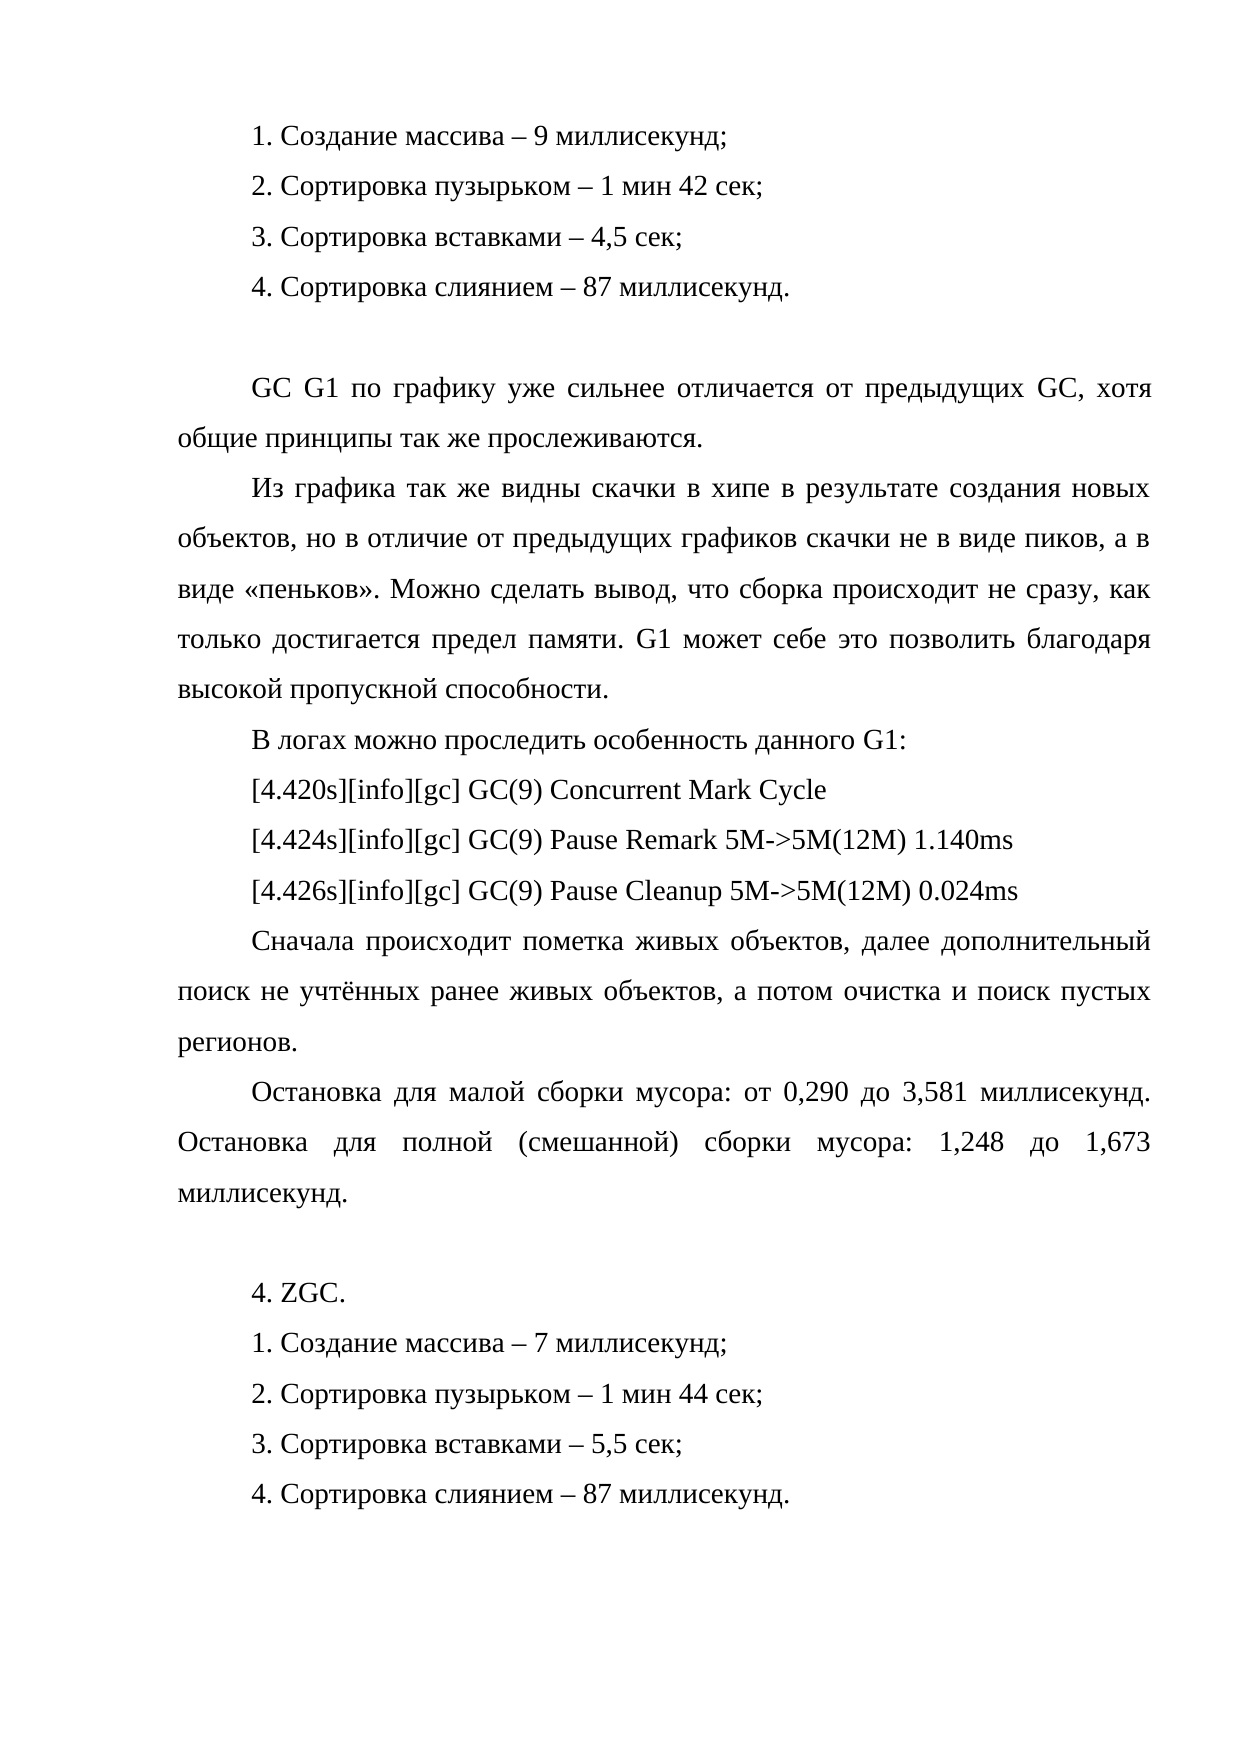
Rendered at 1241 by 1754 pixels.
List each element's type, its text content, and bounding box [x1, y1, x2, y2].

text 2. Сортировка пузырьком – 1 мин 44 сек; [177, 1376, 1152, 1409]
text GC G1 по графику уже сильнее отличается от предыдущих GC, хотя общие принципы так же прослеживаются. [177, 370, 1152, 453]
text В логах можно проследить особенность данного G1: [177, 722, 1152, 755]
text Из графика так же видны скачки в хипе в результате создания новых объектов, но в отличие от предыдущих графиков скачки не в виде пиков, а в виде «пеньков». Можно сделать вывод, что сборка происходит не сразу, как только достигается предел памяти. G1 может себе это позволить благодаря высокой пропускной способности. [177, 470, 1152, 705]
text 4. Сортировка слиянием – 87 миллисекунд. [177, 269, 1152, 303]
text 3. Сортировка вставками – 5,5 сек; [177, 1426, 1152, 1460]
text Остановка для малой сборки мусора: от 0,290 до 3,581 миллисекунд. Остановка для полной (смешанной) сборки мусора: 1,248 до 1,673 миллисекунд. [177, 1074, 1152, 1208]
text 4. Сортировка слиянием – 87 миллисекунд. [177, 1477, 1152, 1510]
text Сначала происходит пометка живых объектов, далее дополнительный поиск не учтённых ранее живых объектов, а потом очистка и поиск пустых регионов. [177, 923, 1152, 1057]
text 1. Создание массива – 7 миллисекунд; [177, 1326, 1152, 1359]
text 1. Создание массива – 9 миллисекунд; [177, 118, 1152, 152]
text [4.424s][info][gc] GC(9) Pause Remark 5M->5M(12M) 1.140ms [177, 822, 1152, 856]
text 4. ZGC. [177, 1275, 1152, 1309]
text 3. Сортировка вставками – 4,5 сек; [177, 219, 1152, 252]
text [4.420s][info][gc] GC(9) Concurrent Mark Cycle [177, 772, 1152, 806]
text 2. Сортировка пузырьком – 1 мин 42 сек; [177, 168, 1152, 202]
text [4.426s][info][gc] GC(9) Pause Cleanup 5M->5M(12M) 0.024ms [177, 873, 1152, 906]
